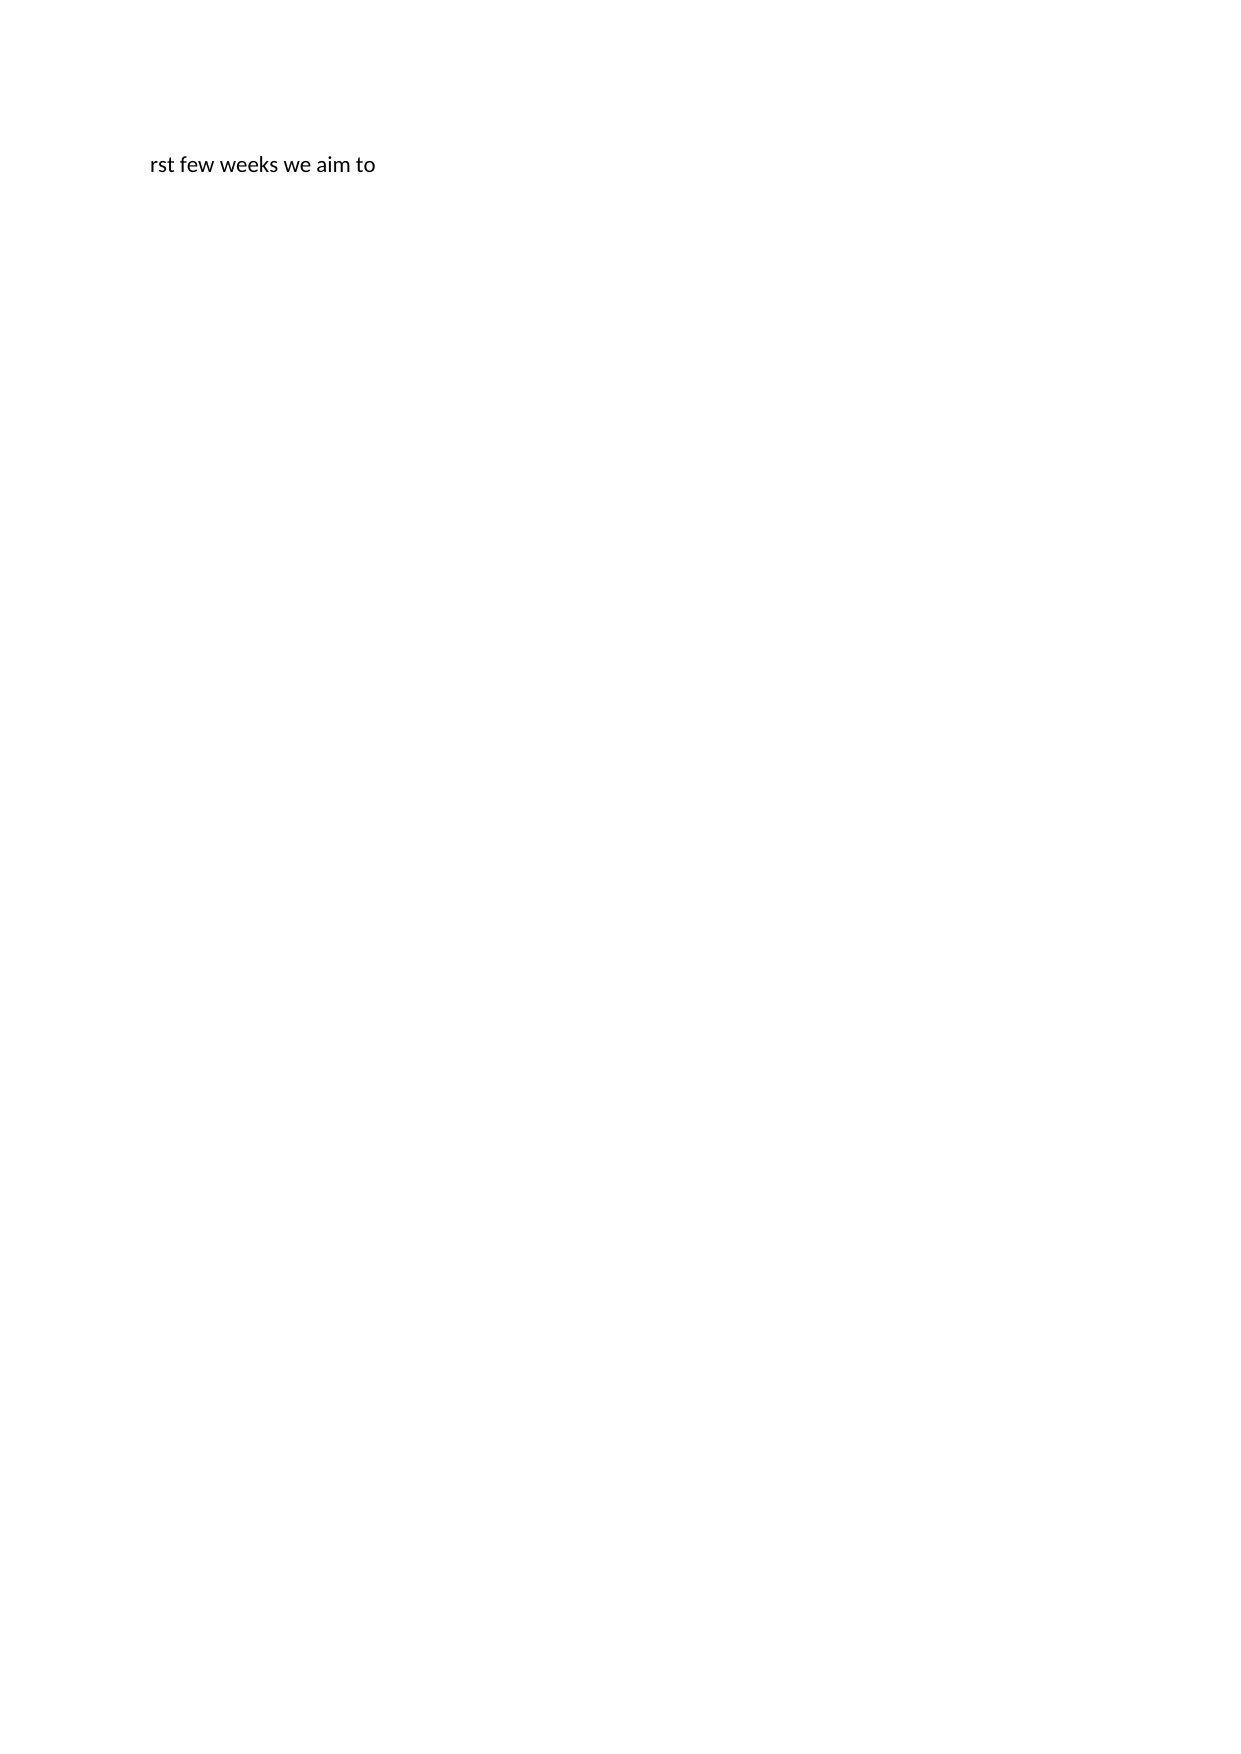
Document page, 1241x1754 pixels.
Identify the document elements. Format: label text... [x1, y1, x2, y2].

text More specically, after the rst few weeks we aim to nd a furniture retailer to act as a development [150, 150, 1090, 178]
